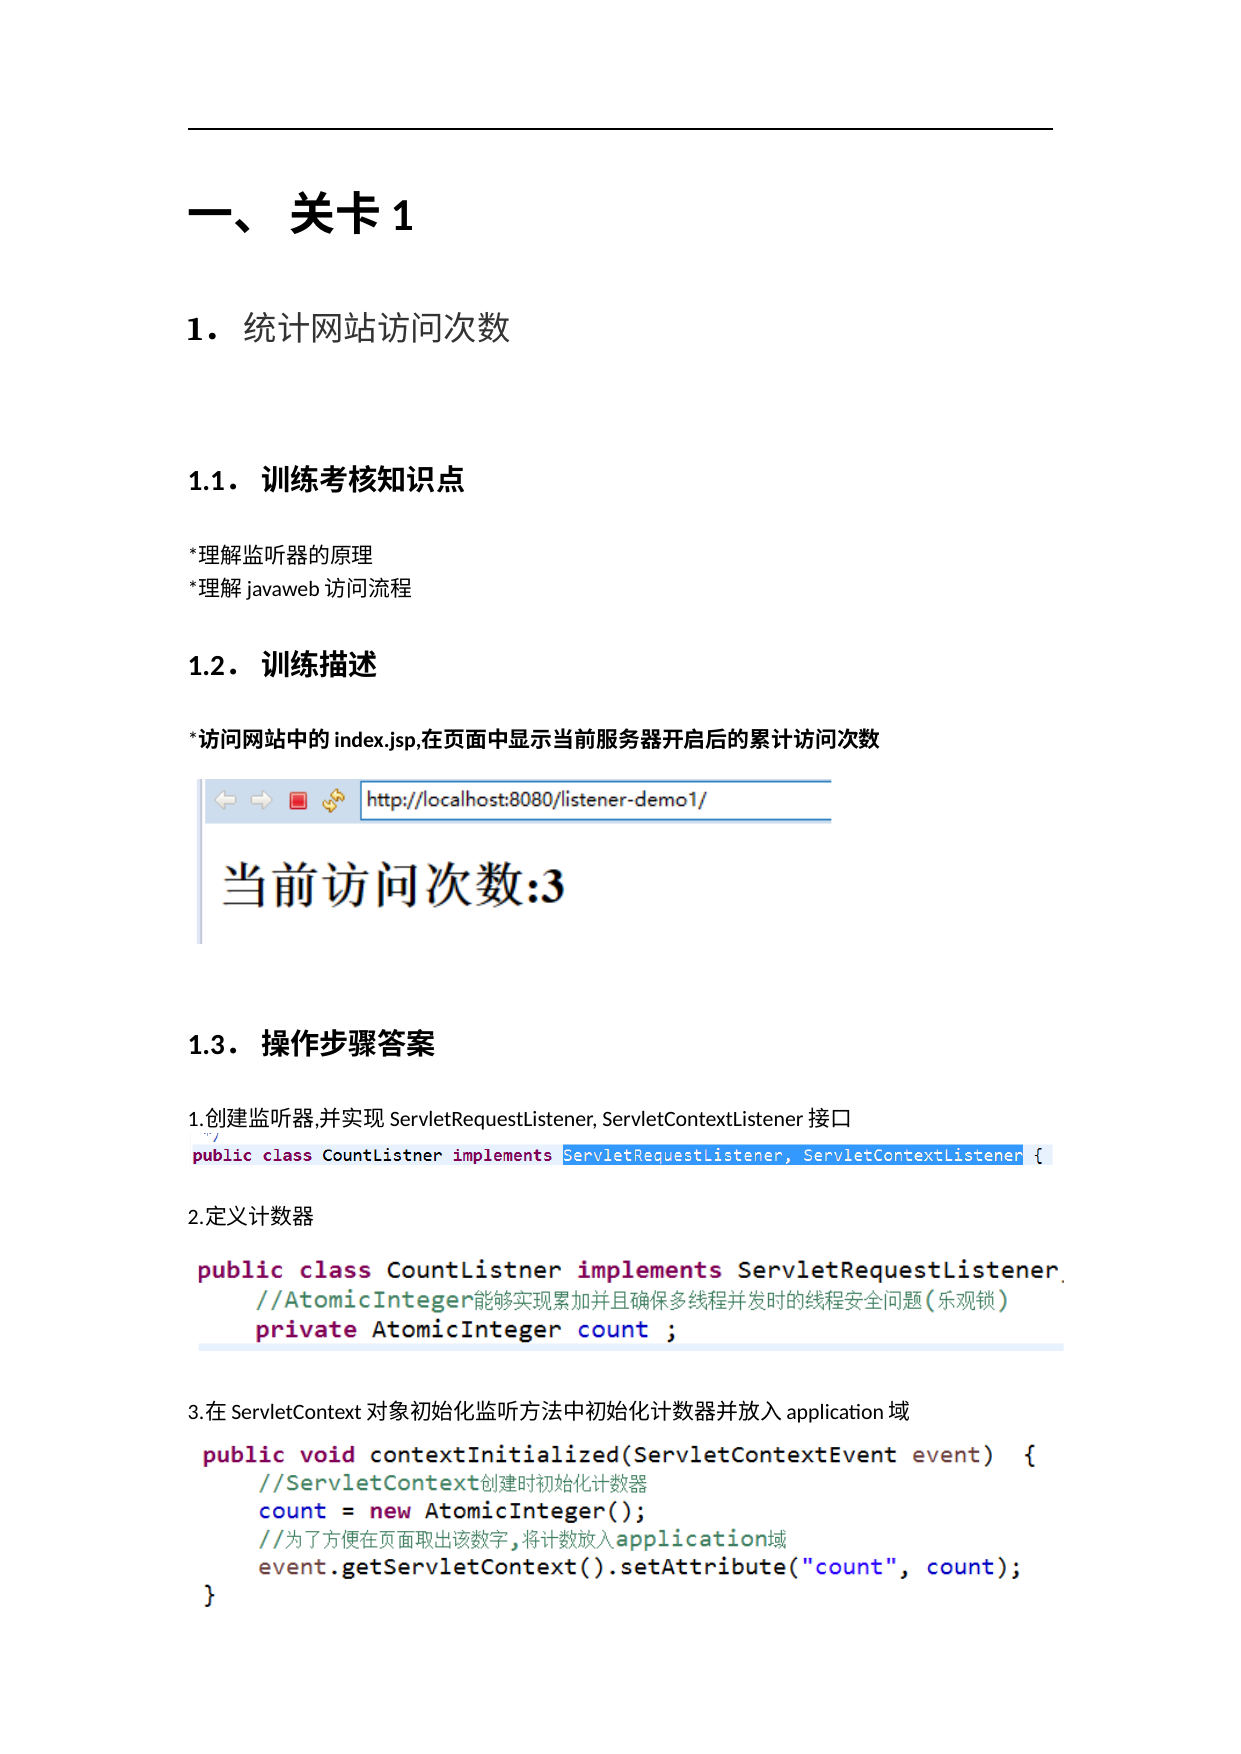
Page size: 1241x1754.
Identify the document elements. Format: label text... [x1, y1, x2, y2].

text *理解监听器的原理 [187, 538, 1053, 570]
picture [192, 1432, 1058, 1621]
text *访问网站中的index.jsp,在页面中显示当前服务器开启后的累计访问次数 [187, 722, 1053, 754]
picture [187, 1133, 1053, 1167]
text *理解javaweb访问流程 [187, 570, 1053, 603]
subtitle 操作步骤答案 [187, 1009, 1053, 1074]
subtitle 训练考核知识点 [187, 446, 1053, 511]
picture [198, 1257, 1064, 1351]
picture [196, 779, 832, 944]
list 在ServletContext对象初始化监听方法中初始化计数器并放入application域 [187, 1393, 1053, 1426]
subtitle 统计网站访问次数 [187, 294, 1053, 359]
list 定义计数器 [187, 1198, 1053, 1231]
subtitle 训练描述 [187, 630, 1053, 695]
subtitle 关卡1 [187, 162, 1053, 259]
list 创建监听器,并实现ServletRequestListener, ServletContextListener接口 [187, 1101, 1053, 1133]
